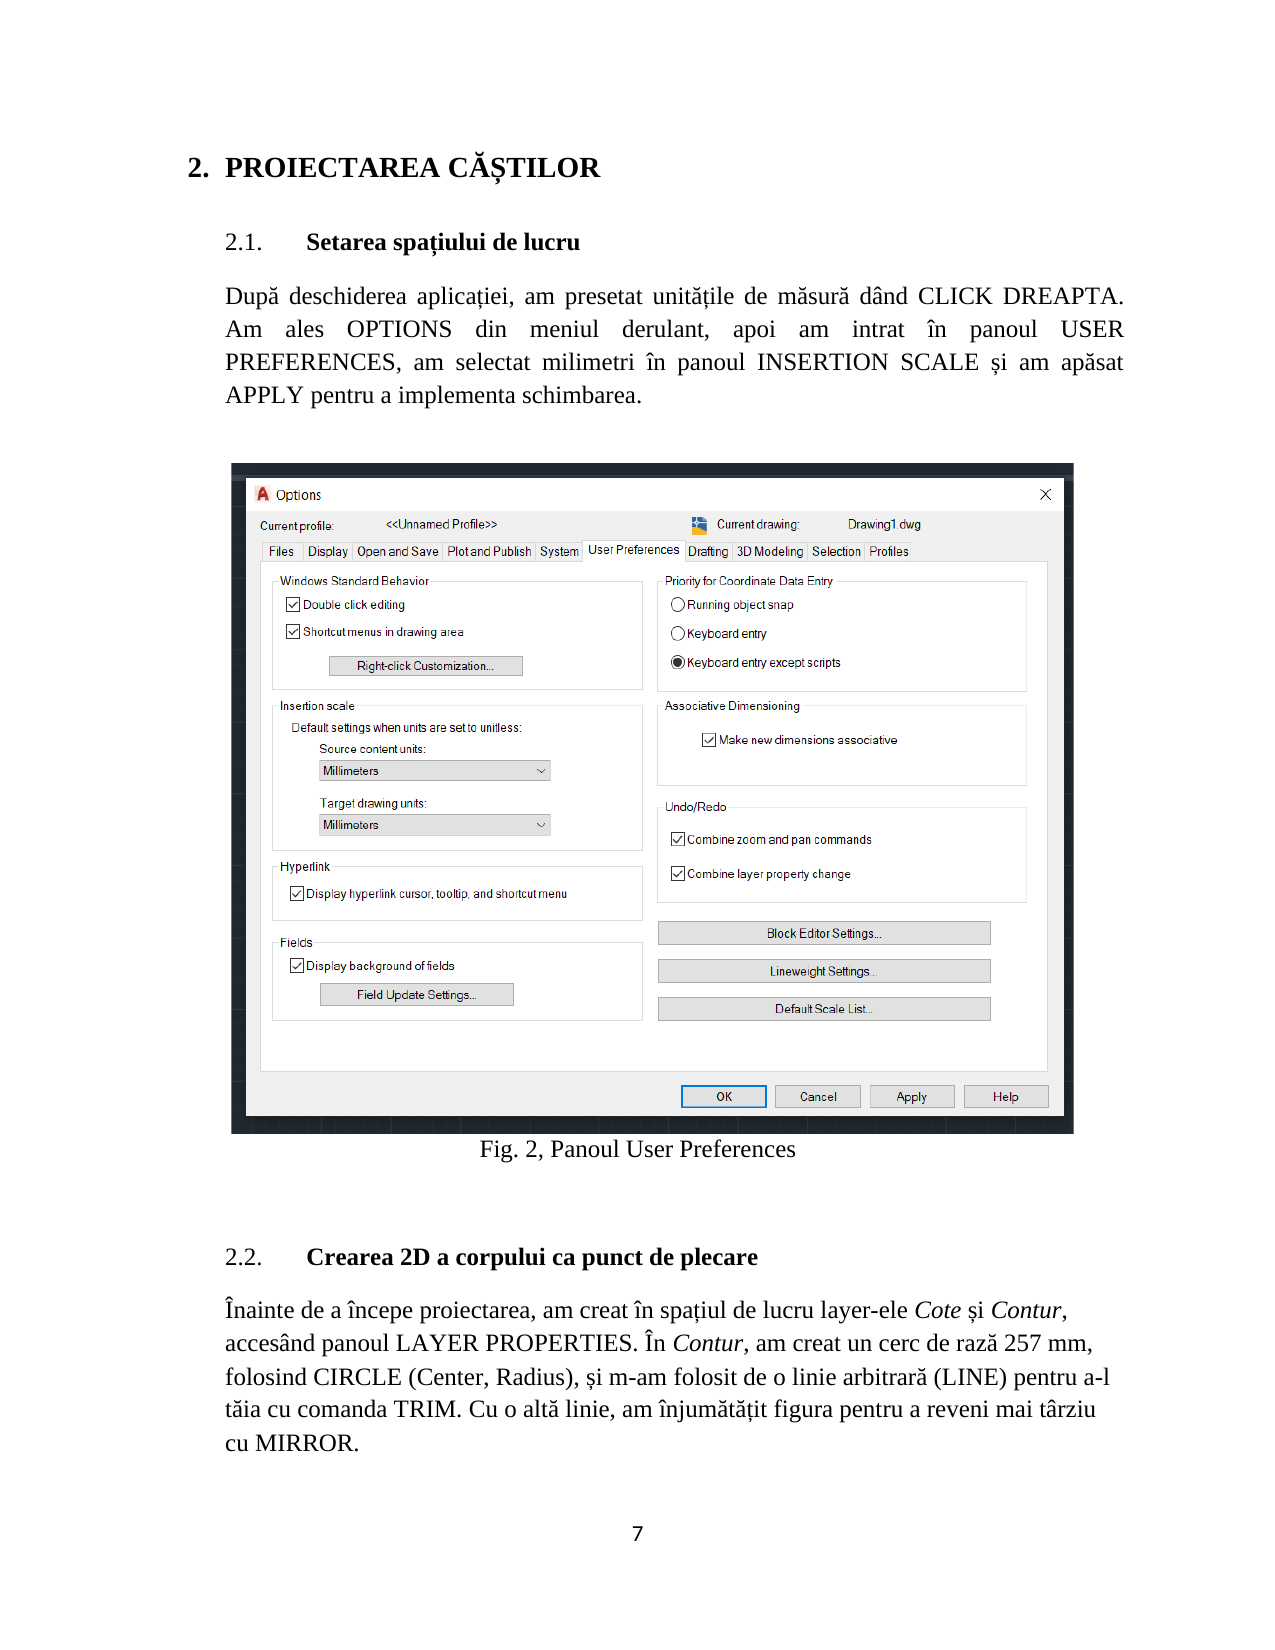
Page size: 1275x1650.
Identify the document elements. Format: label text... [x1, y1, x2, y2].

list Crearea 2D a corpului ca punct de plecare [225, 1242, 1125, 1270]
text După deschiderea aplicației, am presetat unitățile de măsură dând CLICK DREAPTA. Am ales OPTIONS din meniul derulant, apoi am intrat în panoul USER PREFERENCES, am selectat milimetri în panoul INSERTION SCALE și am apăsat APPLY pentru a implementa schimbarea. [225, 281, 1125, 409]
text Fig. 2, Panoul User Preferences [150, 1134, 1125, 1163]
list PROIECTAREA CĂȘTILOR [187, 150, 1125, 183]
picture [231, 463, 1074, 1134]
list Setarea spațiului de lucru [225, 227, 1125, 256]
text Înainte de a începe proiectarea, am creat în spațiul de lucru layer-ele Cote și Contur, accesând panoul LAYER PROPERTIES. În Contur, am creat un cerc de rază 257 mm, folosind CIRCLE (Center, Radius), și m-am folosit de o linie arbitrară (LINE) pentru a-l tăia cu comanda TRIM. Cu o altă linie, am înjumătățit figura pentru a reveni mai târziu cu MIRROR. [225, 1296, 1125, 1456]
